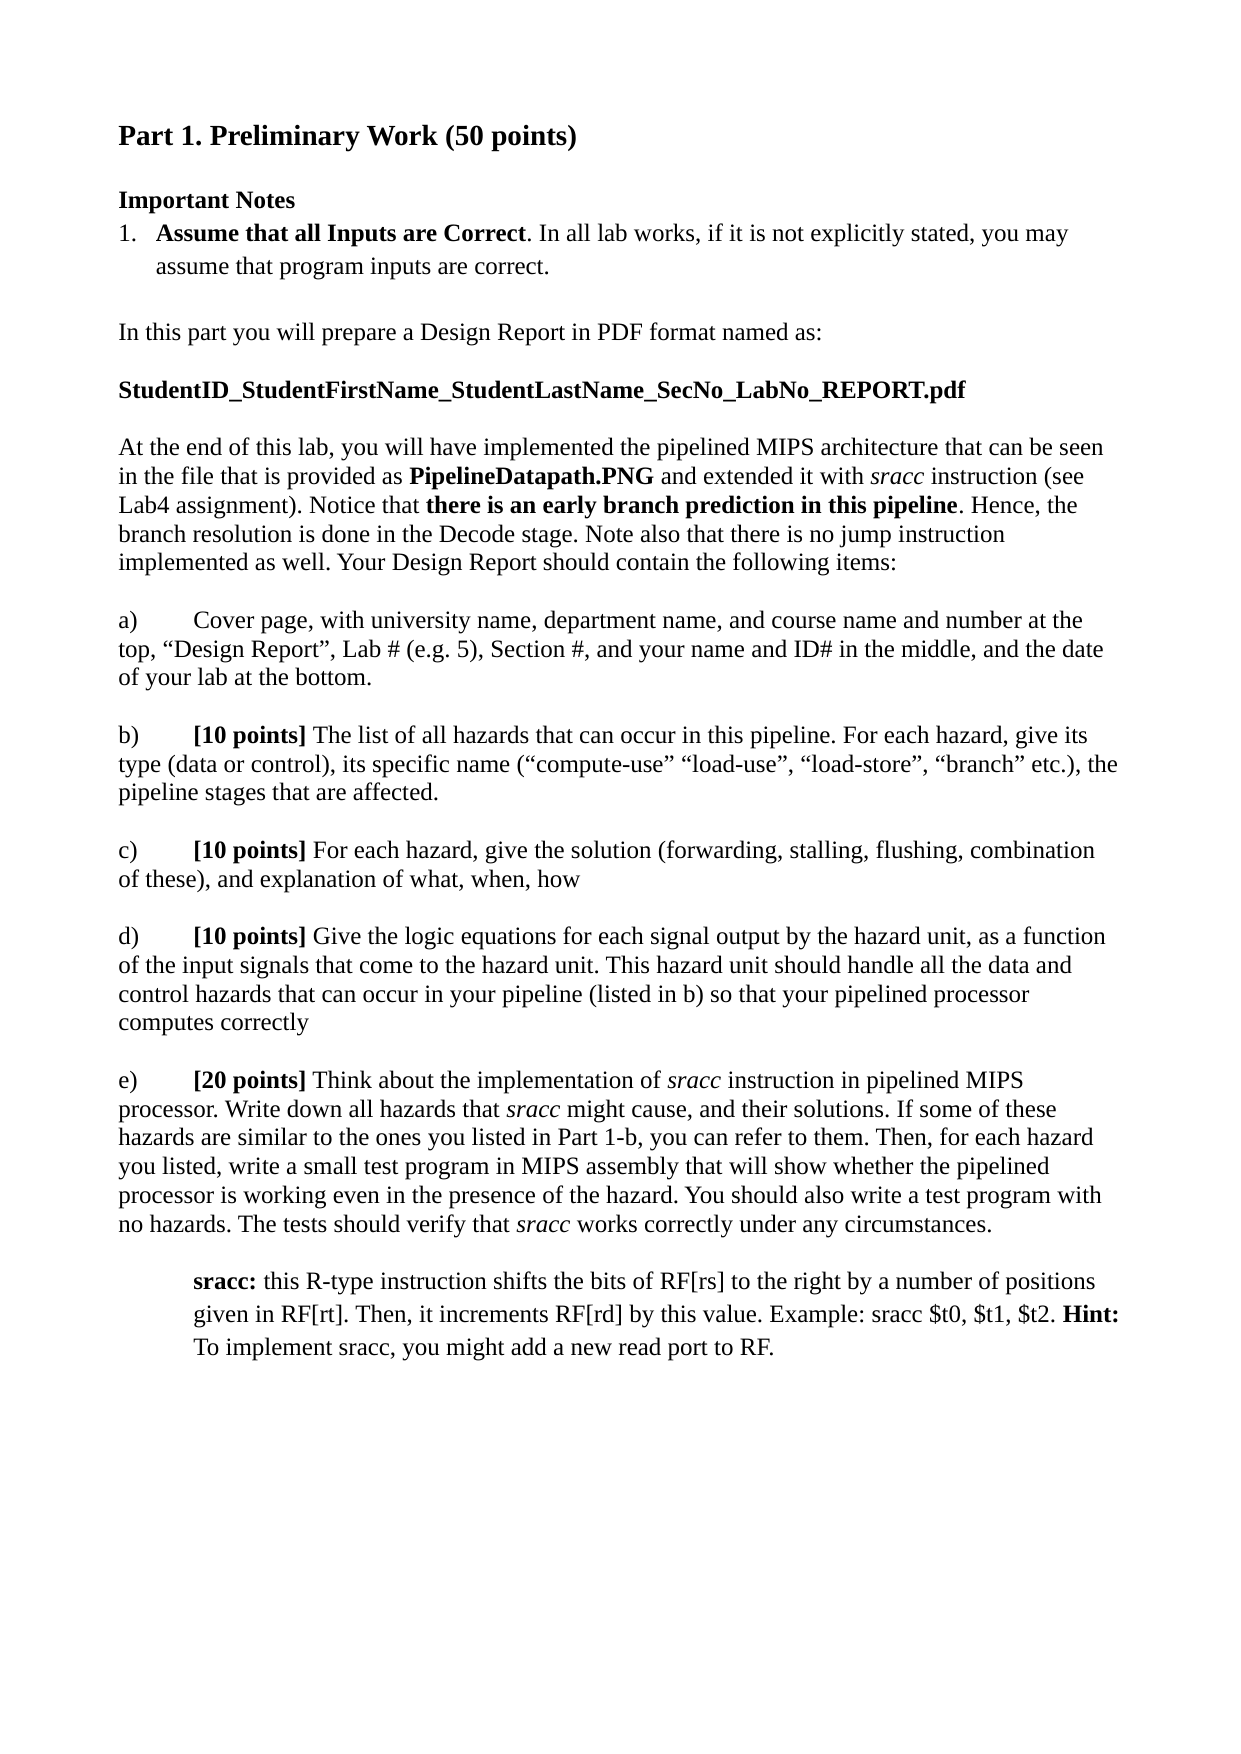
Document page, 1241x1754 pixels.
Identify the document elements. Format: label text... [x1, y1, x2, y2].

list Assume that all Inputs are Correct. In all lab works, if it is not explicitly stated, you may assume that program inputs are correct. [118, 218, 1122, 280]
list Cover page, with university name, department name, and course name and number at the top, “Design Report”, Lab # (e.g. 5), Section #, and your name and ID# in the middle, and the date of your lab at the bottom. [118, 605, 1122, 691]
list sracc: this R-type instruction shifts the bits of RF[rs] to the right by a number of positions given in RF[rt]. Then, it increments RF[rd] by this value. Example: sracc $t0, $t1, $t2. Hint: To implement sracc, you might add a new read port to RF. [193, 1266, 1122, 1361]
list Part 1. Preliminary Work (50 points) [118, 118, 1122, 152]
text In this part you will prepare a Design Report in PDF format named as: [118, 317, 1122, 346]
list Important Notes [118, 185, 1122, 214]
list [20 points] Think about the implementation of sracc instruction in pipelined MIPS processor. Write down all hazards that sracc might cause, and their solutions. If some of these hazards are similar to the ones you listed in Part 1-b, you can refer to them. Then, for each hazard you listed, write a small test program in MIPS assembly that will show whether the pipelined processor is working even in the presence of the hazard. You should also write a test program with no hazards. The tests should verify that sracc works correctly under any circumstances. [118, 1065, 1122, 1237]
list [10 points] Give the logic equations for each signal output by the hazard unit, as a function of the input signals that come to the hazard unit. This hazard unit should handle all the data and control hazards that can occur in your pipeline (listed in b) so that your pipelined processor computes correctly [118, 921, 1122, 1036]
list [10 points] The list of all hazards that can occur in this pipeline. For each hazard, give its type (data or control), its specific name (“compute-use” “load-use”, “load-store”, “branch” etc.), the pipeline stages that are affected. [118, 720, 1122, 806]
list [10 points] For each hazard, give the solution (forwarding, stalling, flushing, combination of these), and explanation of what, when, how [118, 835, 1122, 892]
text StudentID_StudentFirstName_StudentLastName_SecNo_LabNo_REPORT.pdf [118, 375, 1122, 404]
text At the end of this lab, you will have implemented the pipelined MIPS architecture that can be seen in the file that is provided as PipelineDatapath.PNG and extended it with sracc instruction (see Lab4 assignment). Notice that there is an early branch prediction in this pipeline. Hence, the branch resolution is done in the Decode stage. Note also that there is no jump instruction implemented as well. Your Design Report should contain the following items: [118, 432, 1122, 576]
